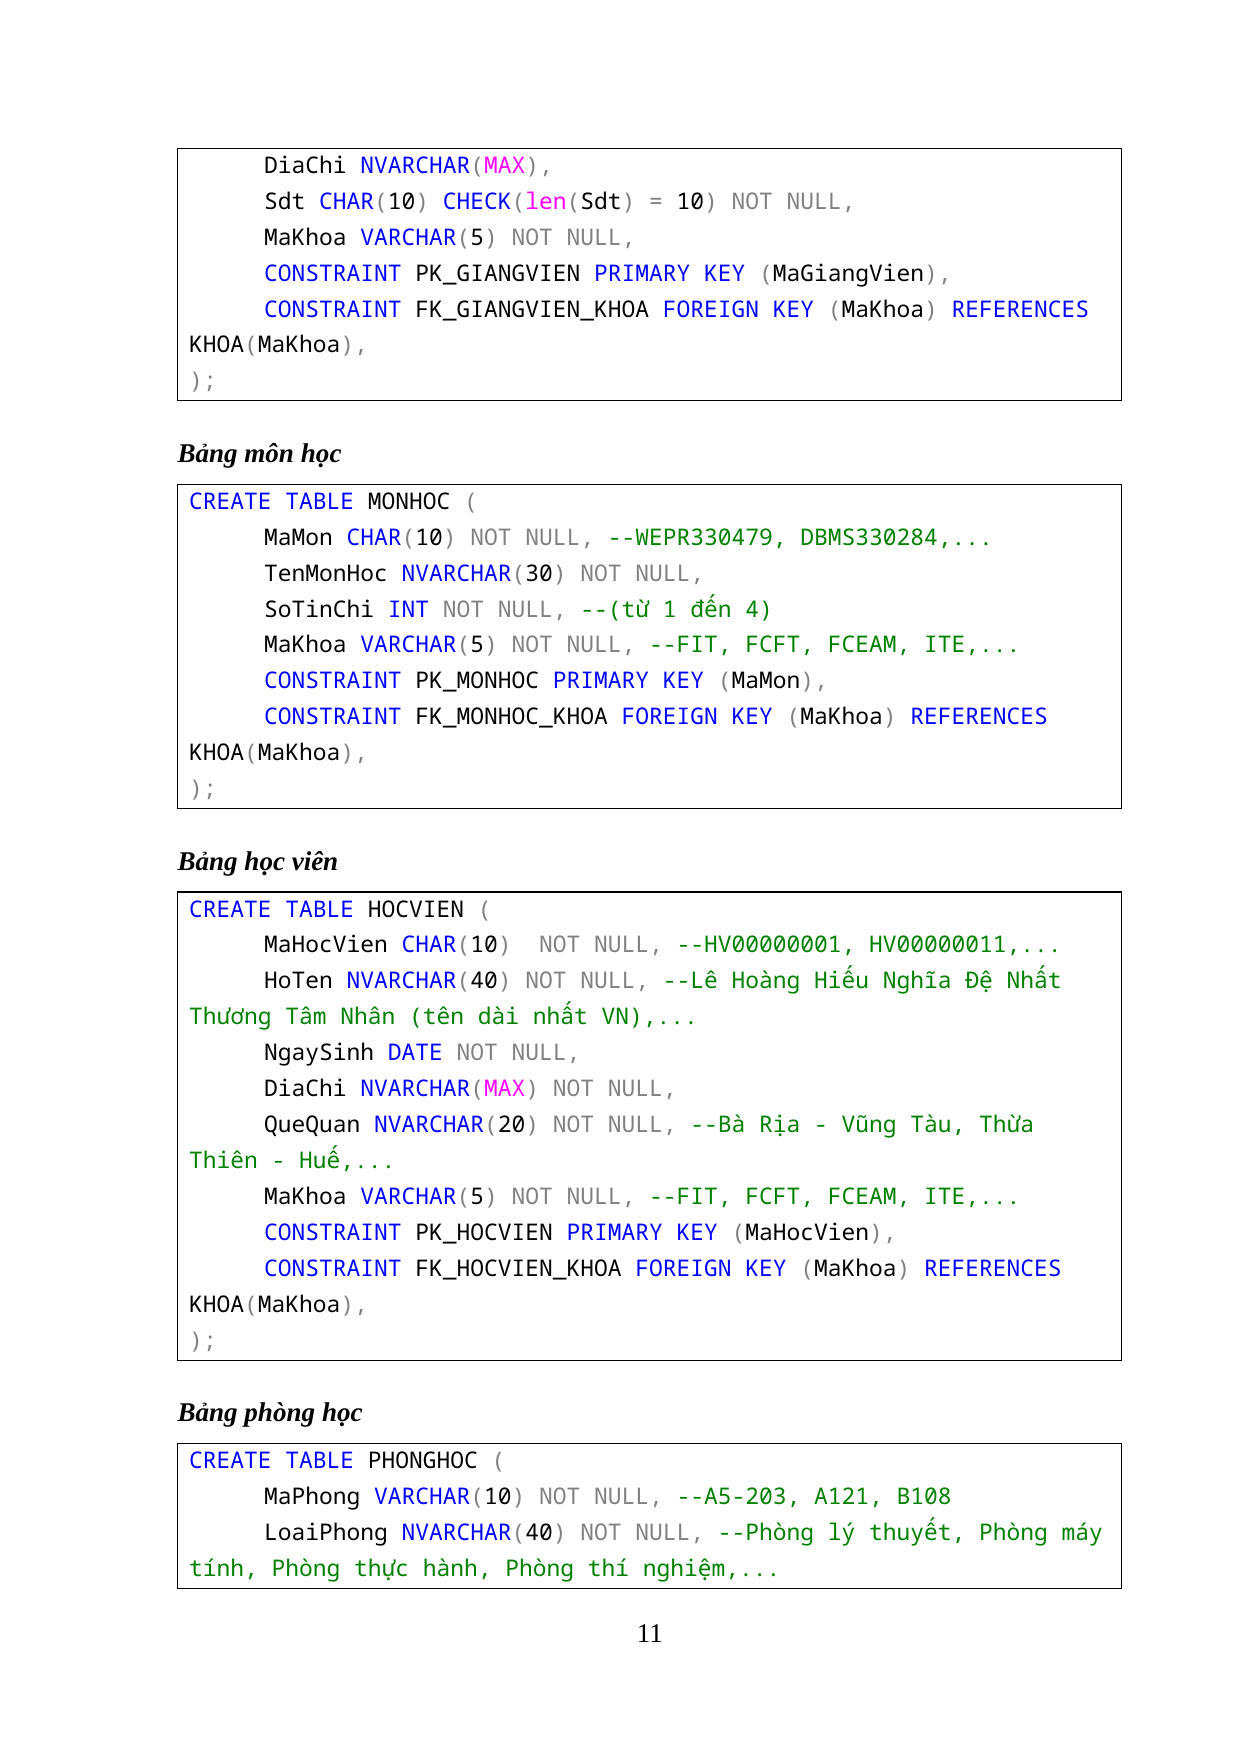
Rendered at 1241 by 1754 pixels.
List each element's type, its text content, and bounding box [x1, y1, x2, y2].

table_header CREATE TABLE HOCVIEN ( MaHocVien CHAR(10) NOT NULL, --HV00000001, HV00000011,... HoTen NVARCHAR(40) NOT NULL, --Lê Hoàng Hiếu Nghĩa Đệ Nhất Thương Tâm Nhân (tên dài nhất VN),... NgaySinh DATE NOT NULL, DiaChi NVARCHAR(MAX) NOT NULL, QueQuan NVARCHAR(20) NOT NULL, --Bà Rịa - Vũng Tàu, Thừa Thiên - Huế,... MaKhoa VARCHAR(5) NOT NULL, --FIT, FCFT, FCEAM, ITE,... CONSTRAINT PK_HOCVIEN PRIMARY KEY (MaHocVien), CONSTRAINT FK_HOCVIEN_KHOA FOREIGN KEY (MaKhoa) REFERENCES KHOA(MaKhoa), ); [178, 893, 1121, 1359]
text Bảng học viên [177, 845, 1122, 876]
table_header CREATE TABLE MONHOC ( MaMon CHAR(10) NOT NULL, --WEPR330479, DBMS330284,... TenMonHoc NVARCHAR(30) NOT NULL, SoTinChi INT NOT NULL, --(từ 1 đến 4) MaKhoa VARCHAR(5) NOT NULL, --FIT, FCFT, FCEAM, ITE,... CONSTRAINT PK_MONHOC PRIMARY KEY (MaMon), CONSTRAINT FK_MONHOC_KHOA FOREIGN KEY (MaKhoa) REFERENCES KHOA(MaKhoa), ); [178, 485, 1121, 808]
text Bảng môn học [177, 437, 1122, 468]
text Bảng phòng học [177, 1396, 1122, 1427]
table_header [178, 1444, 1121, 1588]
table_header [178, 149, 1121, 400]
